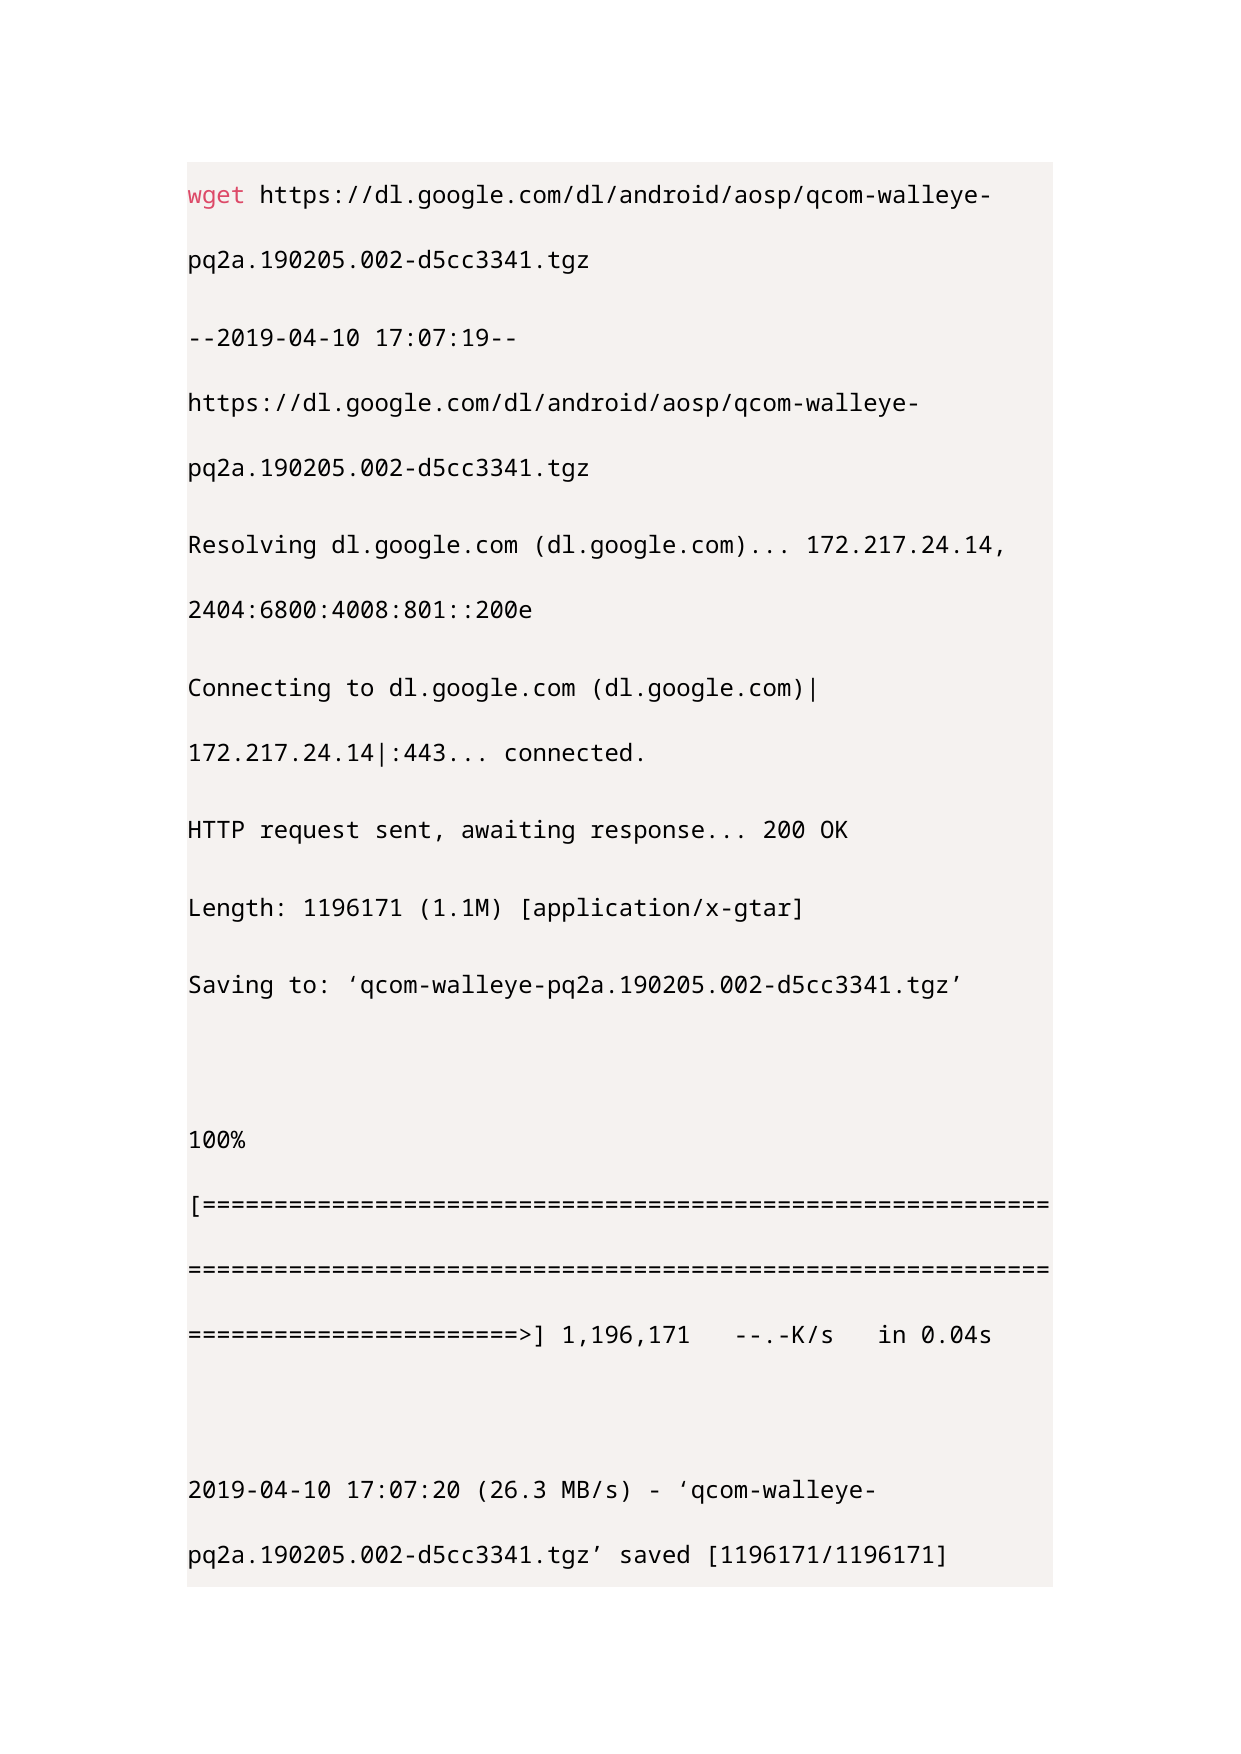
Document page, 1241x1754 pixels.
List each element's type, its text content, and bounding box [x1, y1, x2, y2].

text wget https://dl.google.com/dl/android/aosp/qcom-walleye-pq2a.190205.002-d5cc3341.tgz [187, 162, 1053, 292]
text 100%[==============================================================================================================================================>] 1,196,171 --.-K/s in 0.04s [187, 1107, 1053, 1367]
text Resolving dl.google.com (dl.google.com)... 172.217.24.14, 2404:6800:4008:801::200e [187, 512, 1053, 642]
text Length: 1196171 (1.1M) [application/x-gtar] [187, 874, 1053, 939]
text 2019-04-10 17:07:20 (26.3 MB/s) - ‘qcom-walleye-pq2a.190205.002-d5cc3341.tgz’ saved [1196171/1196171] [187, 1457, 1053, 1587]
text HTTP request sent, awaiting response... 200 OK [187, 797, 1053, 862]
text Saving to: ‘qcom-walleye-pq2a.190205.002-d5cc3341.tgz’ [187, 952, 1053, 1017]
text Connecting to dl.google.com (dl.google.com)|172.217.24.14|:443... connected. [187, 654, 1053, 784]
text --2019-04-10 17:07:19-- https://dl.google.com/dl/android/aosp/qcom-walleye-pq2a.190205.002-d5cc3341.tgz [187, 304, 1053, 499]
